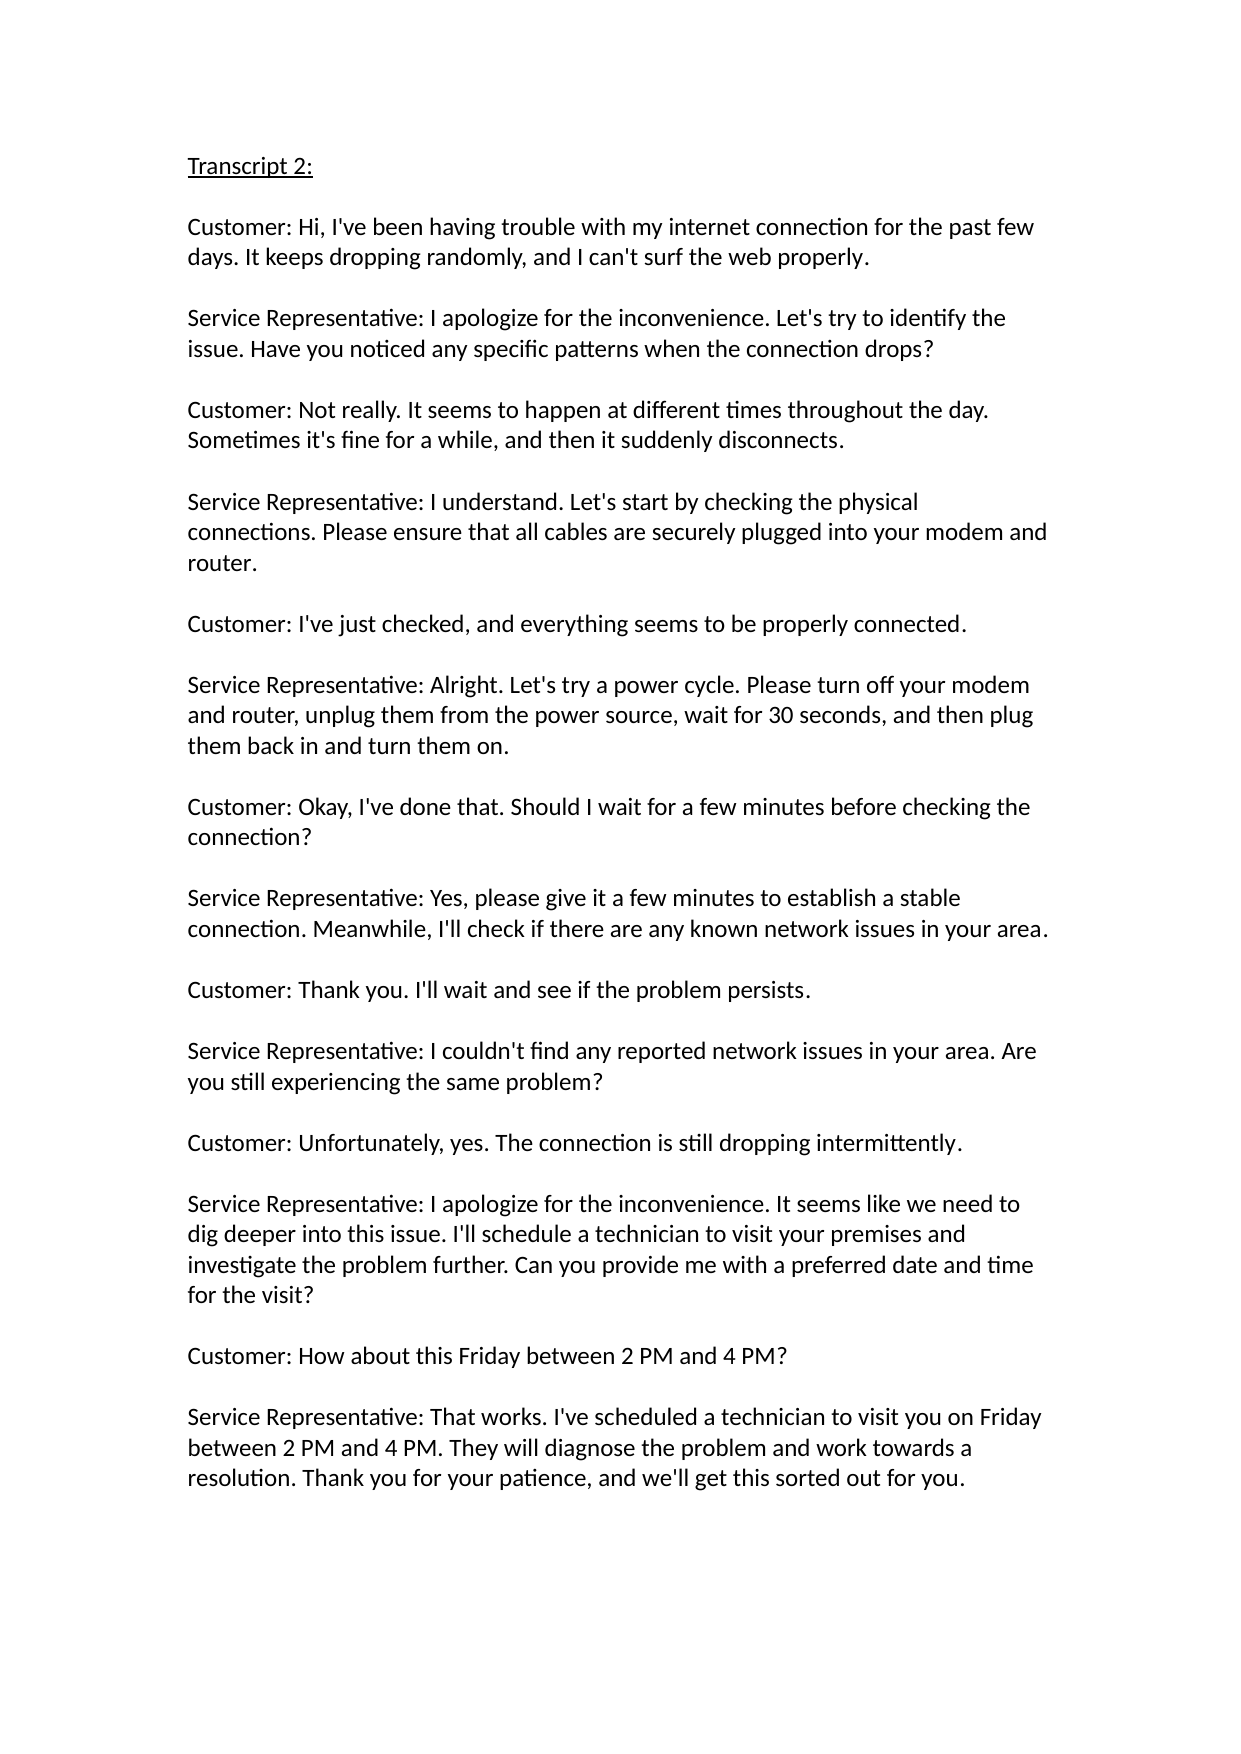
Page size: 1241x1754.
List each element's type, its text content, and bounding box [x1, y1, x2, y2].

text Customer: Not really. It seems to happen at different times throughout the day. Sometimes it's fine for a while, and then it suddenly disconnects. [187, 394, 1053, 455]
text Customer: How about this Friday between 2 PM and 4 PM? [187, 1340, 1053, 1371]
text Transcript 2: [187, 150, 1053, 181]
text Service Representative: Alright. Let's try a power cycle. Please turn off your modem and router, unplug them from the power source, wait for 30 seconds, and then plug them back in and turn them on. [187, 669, 1053, 760]
text Service Representative: I apologize for the inconvenience. Let's try to identify the issue. Have you noticed any specific patterns when the connection drops? [187, 303, 1053, 364]
text Customer: I've just checked, and everything seems to be properly connected. [187, 608, 1053, 638]
text Service Representative: I understand. Let's start by checking the physical connections. Please ensure that all cables are securely plugged into your modem and router. [187, 486, 1053, 577]
text Customer: Unfortunately, yes. The connection is still dropping intermittently. [187, 1127, 1053, 1157]
text Service Representative: That works. I've scheduled a technician to visit you on Friday between 2 PM and 4 PM. They will diagnose the problem and work towards a resolution. Thank you for your patience, and we'll get this sorted out for you. [187, 1401, 1053, 1493]
text Customer: Thank you. I'll wait and see if the problem persists. [187, 974, 1053, 1004]
text Customer: Okay, I've done that. Should I wait for a few minutes before checking the connection? [187, 791, 1053, 852]
text Service Representative: I apologize for the inconvenience. It seems like we need to dig deeper into this issue. I'll schedule a technician to visit your premises and investigate the problem further. Can you provide me with a preferred date and time for the visit? [187, 1188, 1053, 1310]
text Customer: Hi, I've been having trouble with my internet connection for the past few days. It keeps dropping randomly, and I can't surf the web properly. [187, 211, 1053, 272]
text Service Representative: Yes, please give it a few minutes to establish a stable connection. Meanwhile, I'll check if there are any known network issues in your area. [187, 882, 1053, 943]
text Service Representative: I couldn't find any reported network issues in your area. Are you still experiencing the same problem? [187, 1035, 1053, 1096]
